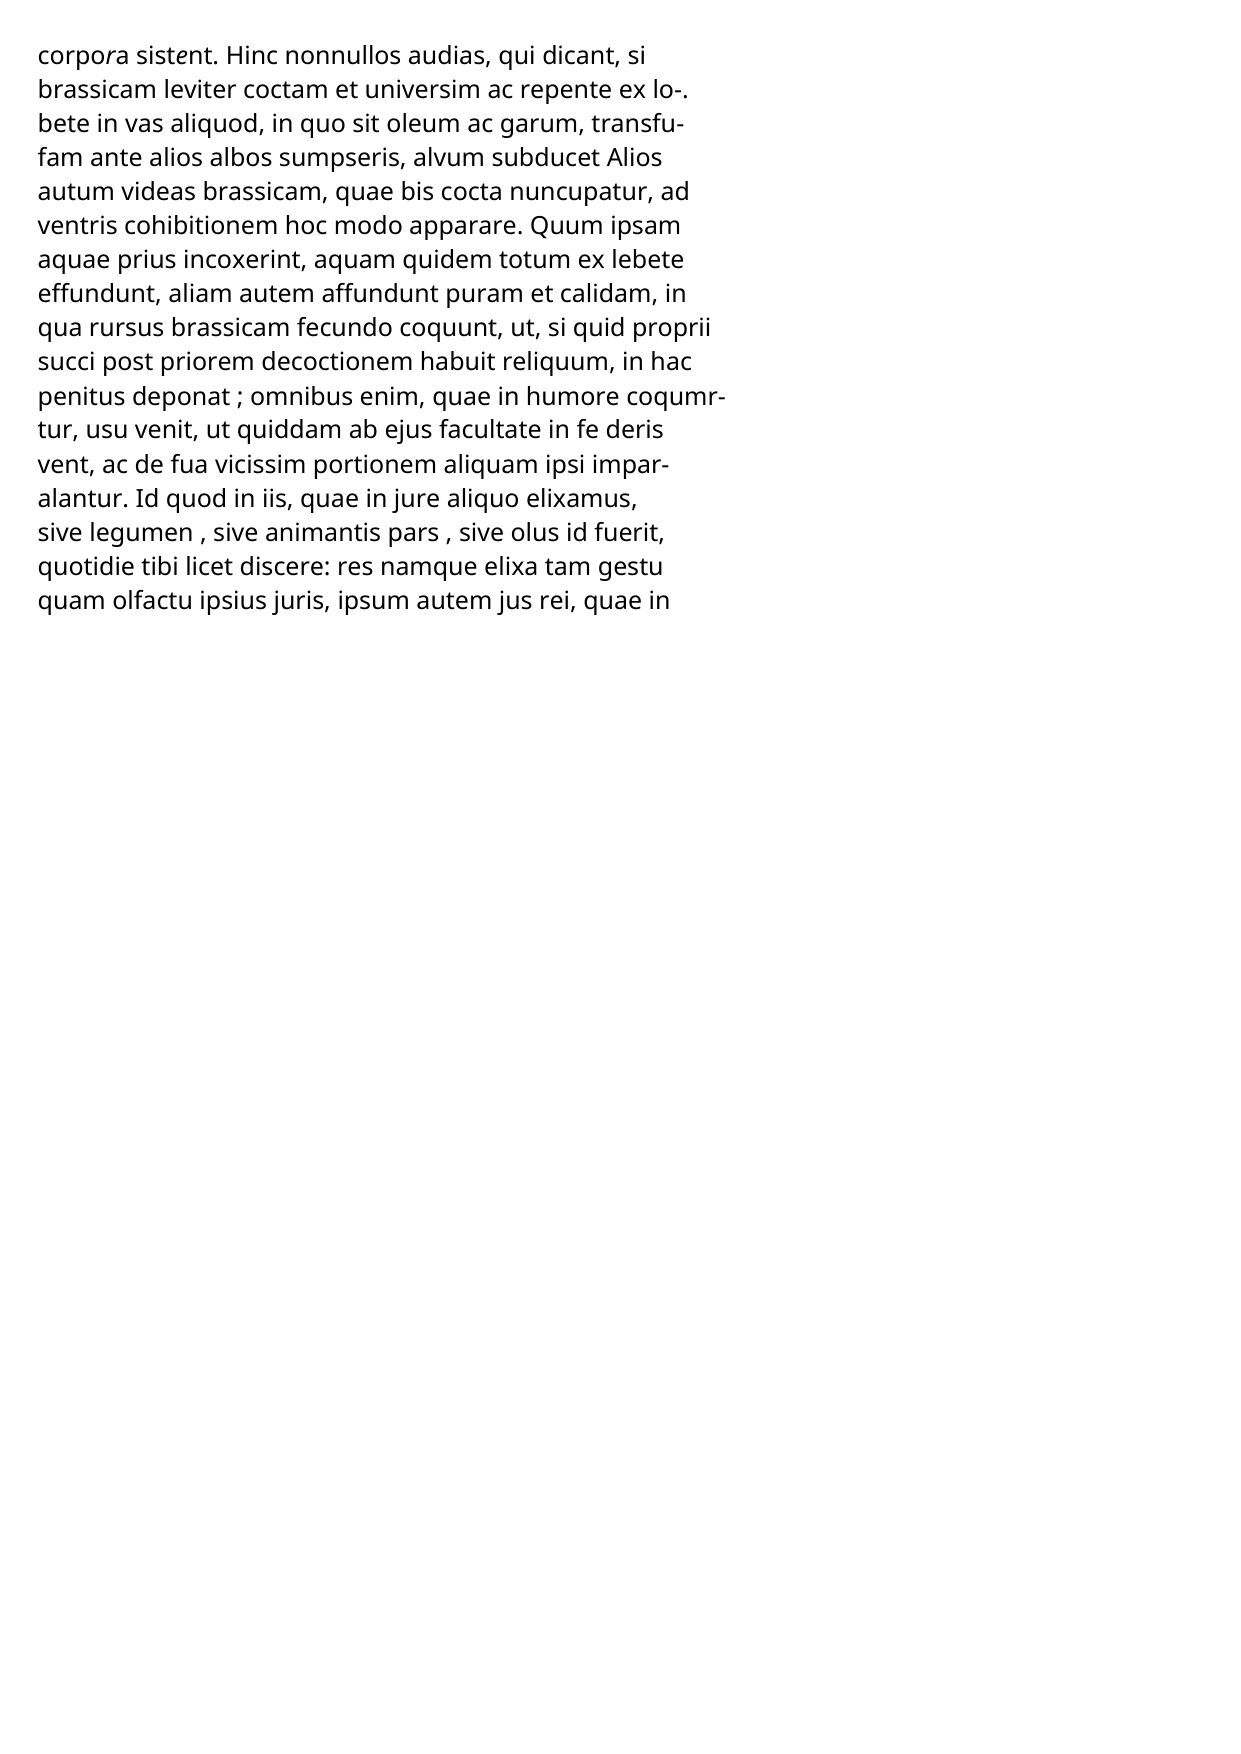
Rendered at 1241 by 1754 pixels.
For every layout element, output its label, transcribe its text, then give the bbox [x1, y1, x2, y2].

text corpora sistent. Hinc nonnullos audias, qui dicant, si brassicam leviter coctam et universim ac repente ex lo-. bete in vas aliquod, in quo sit oleum ac garum, transfu- fam ante alios albos sumpseris, alvum subducet Alios autum videas brassicam, quae bis cocta nuncupatur, ad ventris cohibitionem hoc modo apparare. Quum ipsam aquae prius incoxerint, aquam quidem totum ex lebete effundunt, aliam autem affundunt puram et calidam, in qua rursus brassicam fecundo coquunt, ut, si quid proprii succi post priorem decoctionem habuit reliquum, in hac penitus deponat ; omnibus enim, quae in humore coqumr- tur, usu venit, ut quiddam ab ejus facultate in fe deris vent, ac de fua vicissim portionem aliquam ipsi impar- alantur. Id quod in iis, quae in jure aliquo elixamus, sive legumen , sive animantis pars , sive olus id fuerit, quotidie tibi licet discere: res namque elixa tam gestu quam olfactu ipsius juris, ipsum autem jus rei, quae in [37, 37, 1203, 617]
